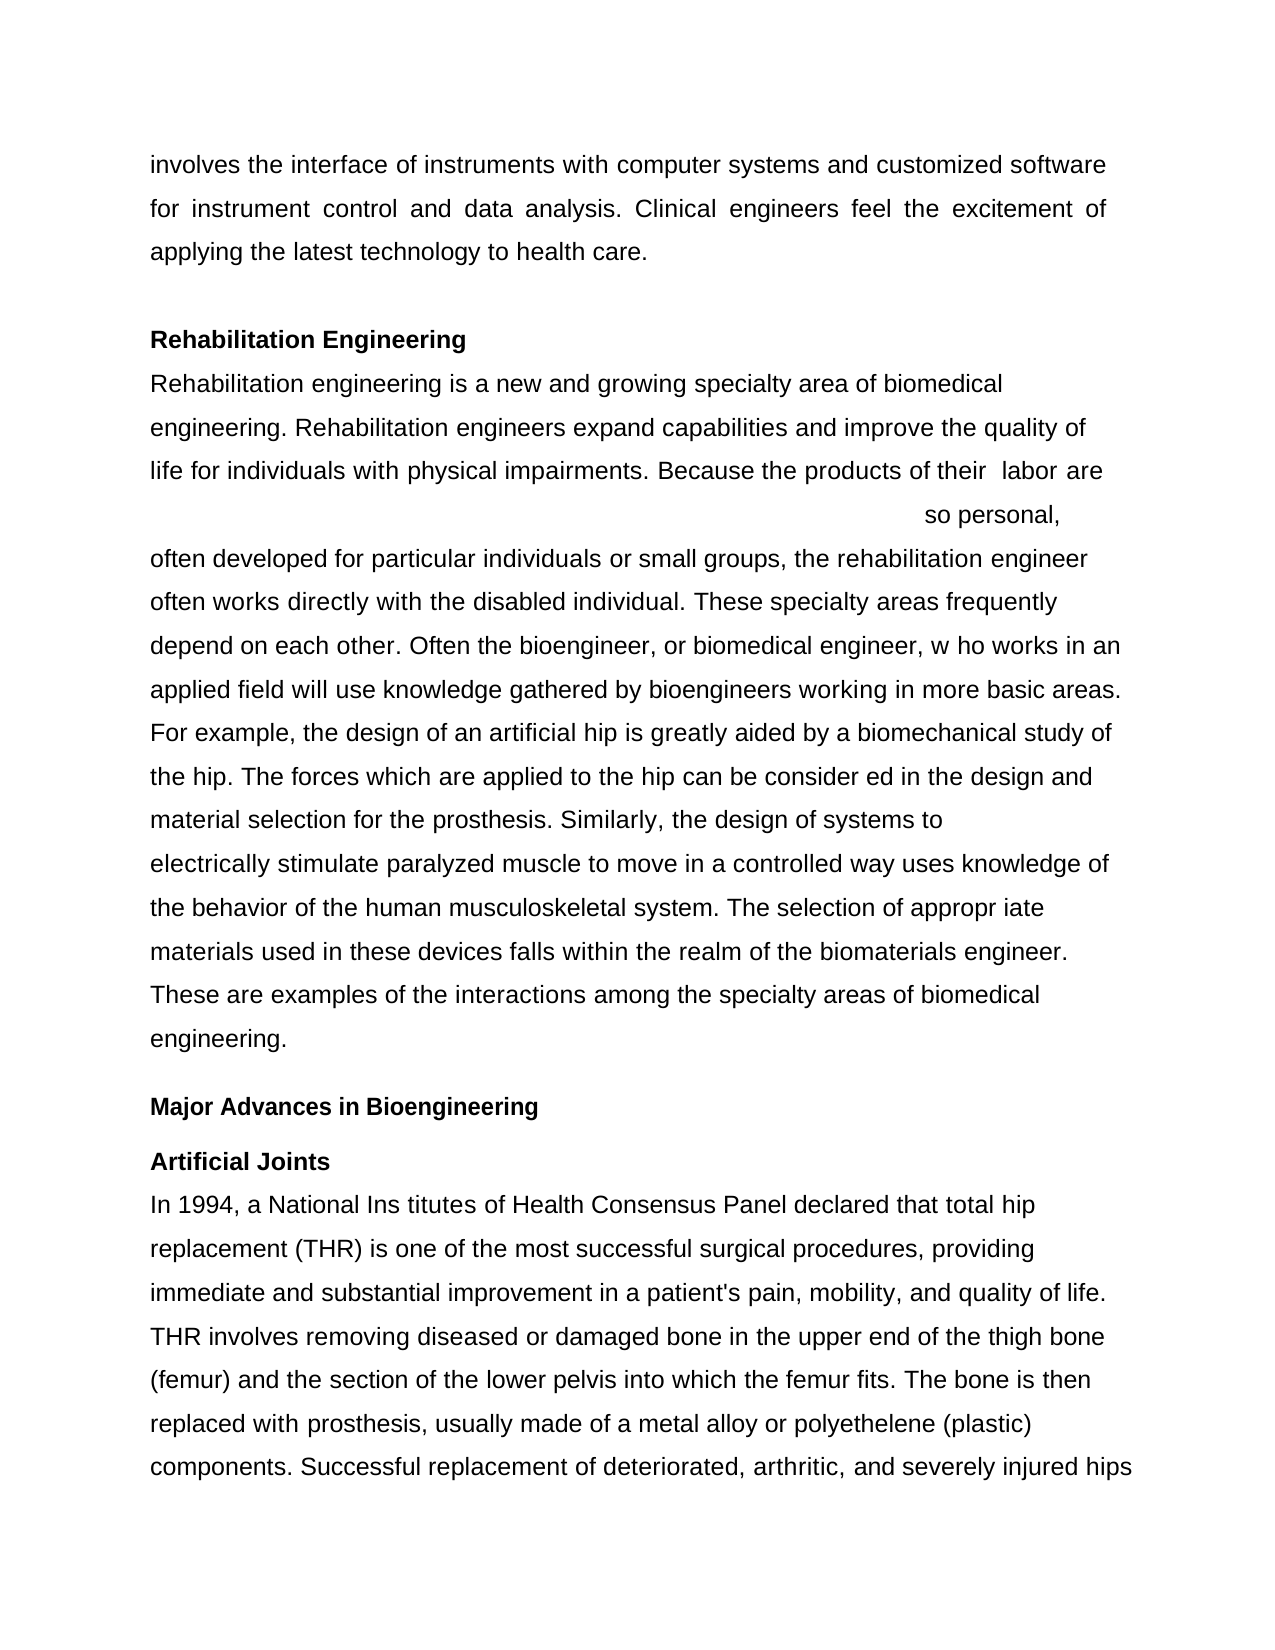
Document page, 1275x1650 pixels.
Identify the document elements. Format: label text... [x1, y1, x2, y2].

text involves the interface of instruments with computer systems and customized software for instrument control and data analysis. Clinical engineers feel the excitement of applying the latest technology to health care. [150, 150, 1106, 266]
subtitle Rehabilitation Engineering [150, 325, 1148, 354]
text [150, 1191, 1148, 1481]
text Rehabilitation engineering is a new and growing specialty area of biomedical engineering. Rehabilitation engineers expand capabilities and improve the quality of life for individuals with physical impairments. Because the products of their labor are so personal, often developed for particular individuals or small groups, the rehabilitation engineer often works directly with the disabled individual. These specialty areas frequently depend on each other. Often the bioengineer, or biomedical engineer, w ho works in an applied field will use knowledge gathered by bioengineers working in more basic areas. For example, the design of an artificial hip is greatly aided by a biomechanical study of the hip. The forces which are applied to the hip can be consider ed in the design and material selection for the prosthesis. Similarly, the design of systems to [150, 369, 1123, 834]
text electrically stimulate paralyzed muscle to move in a controlled way uses knowledge of the behavior of the human musculoskeletal system. The selection of appropr iate materials used in these devices falls within the realm of the biomaterials engineer. These are examples of the interactions among the specialty areas of biomedical engineering. [150, 849, 1121, 1052]
subtitle Major Advances in Bioengineering Artificial Joints [150, 1072, 541, 1181]
